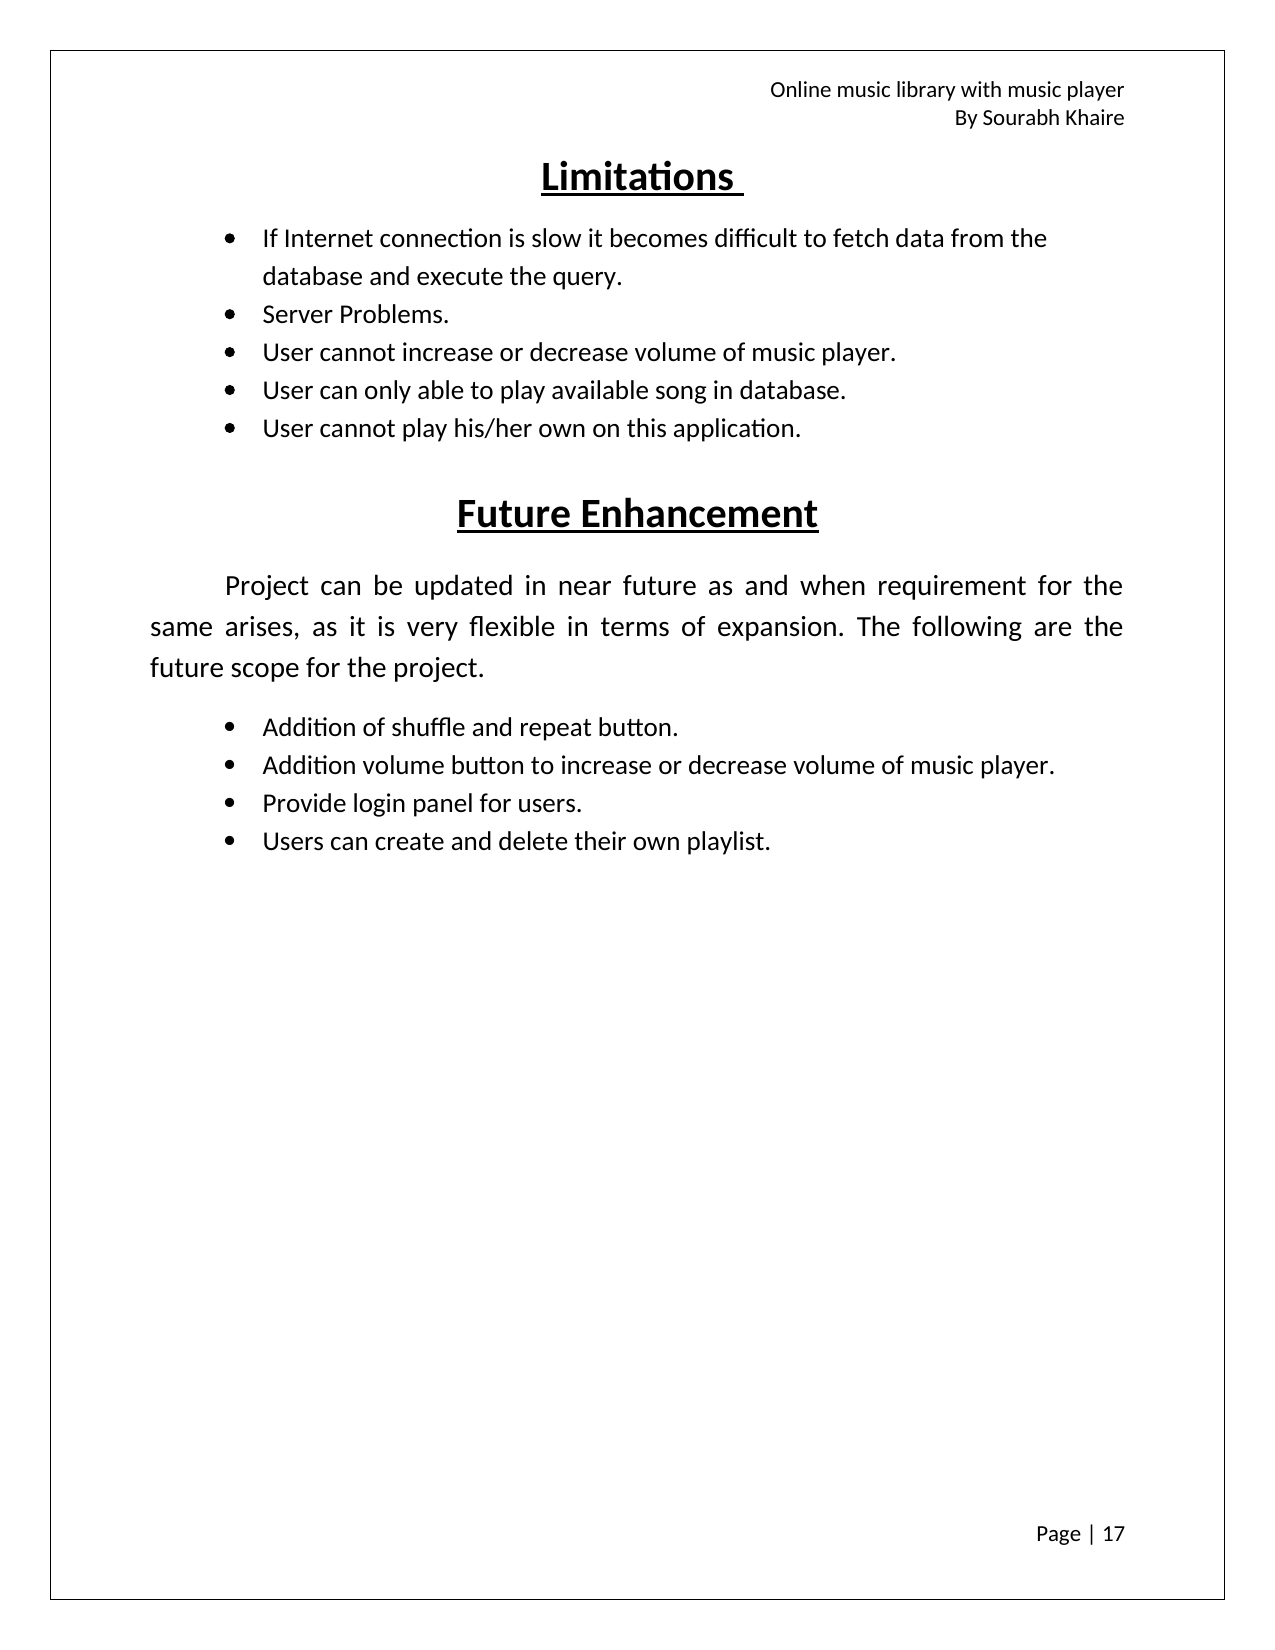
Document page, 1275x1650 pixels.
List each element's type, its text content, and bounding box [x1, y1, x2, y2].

list Provide login panel for users. [225, 786, 1125, 819]
list User can only able to play available song in database. [225, 373, 1125, 406]
list User cannot increase or decrease volume of music player. [225, 335, 1125, 368]
text Project can be updated in near future as and when requirement for the same arises, as it is very flexible in terms of expansion. The following are the future scope for the project. [150, 567, 1125, 684]
list User cannot play his/her own on this application. [225, 411, 1125, 444]
text Limitations [150, 150, 1125, 201]
list If Internet connection is slow it becomes difficult to fetch data from the database and execute the query. [225, 222, 1125, 292]
list Users can create and delete their own playlist. [225, 824, 1125, 857]
list Addition of shuffle and repeat button. [225, 711, 1125, 743]
text Future Enhancement [150, 487, 1125, 538]
list Addition volume button to increase or decrease volume of music player. [225, 748, 1125, 781]
list Server Problems. [225, 297, 1125, 330]
